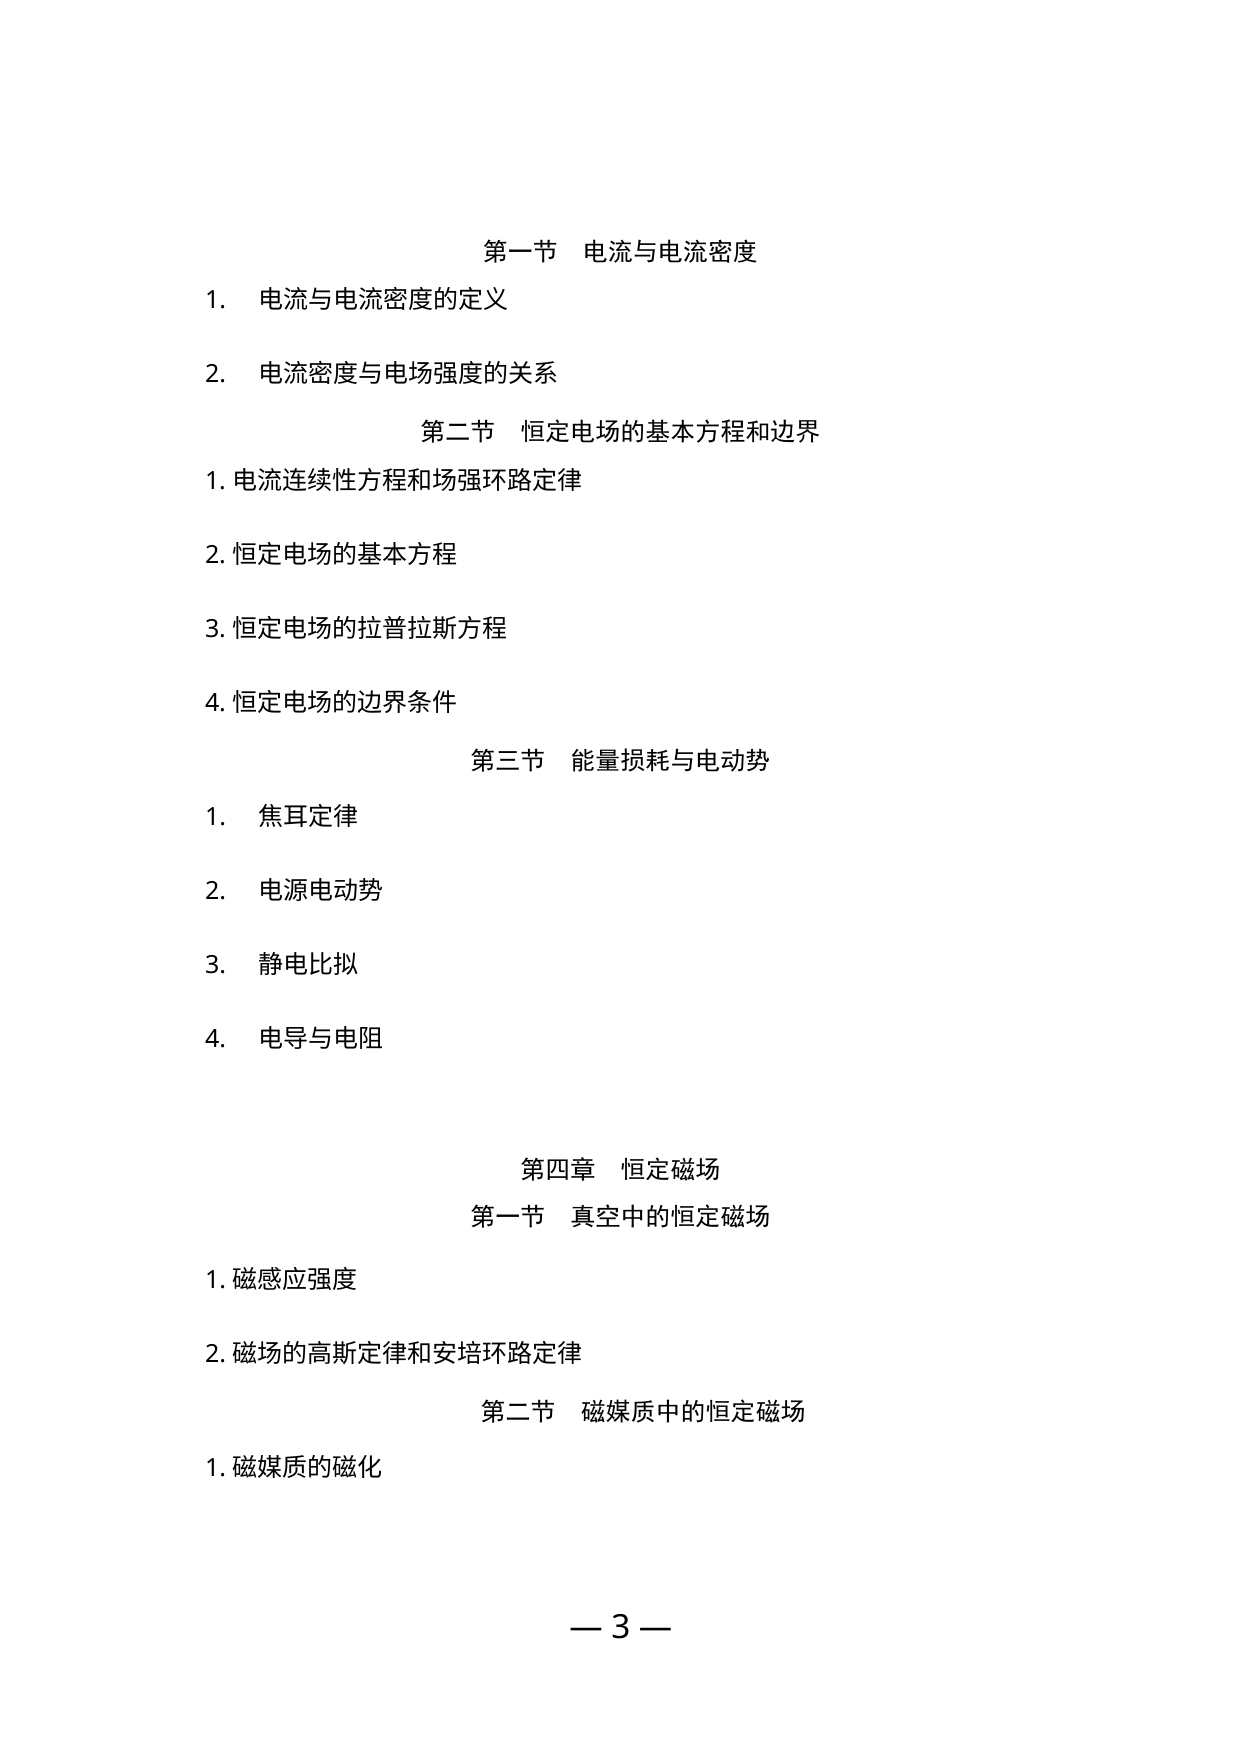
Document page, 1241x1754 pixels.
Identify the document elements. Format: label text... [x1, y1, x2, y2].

list 电导与电阻 [205, 1004, 1081, 1069]
list 电流与电流密度的定义 [205, 265, 1081, 330]
text 第三节 能量损耗与电动势 [159, 742, 1081, 775]
list 磁场的高斯定律和安培环路定律 [205, 1319, 1081, 1384]
text 第二节 磁媒质中的恒定磁场 [205, 1393, 1081, 1426]
list 电源电动势 [205, 856, 1081, 921]
text 第一节 电流与电流密度 [159, 233, 1081, 265]
list 电流密度与电场强度的关系 [205, 339, 1081, 404]
text 第二节 恒定电场的基本方程和边界 [159, 413, 1081, 446]
list 恒定电场的边界条件 [205, 668, 1081, 733]
list 恒定电场的拉普拉斯方程 [205, 594, 1081, 659]
list 恒定电场的基本方程 [205, 520, 1081, 585]
text 第四章 恒定磁场 [159, 1152, 1081, 1184]
text 第一节 真空中的恒定磁场 [159, 1198, 1081, 1231]
list 磁媒质的磁化 [205, 1433, 1081, 1498]
list 静电比拟 [205, 930, 1081, 995]
list 焦耳定律 [205, 782, 1081, 847]
list 磁感应强度 [205, 1245, 1081, 1310]
list 电流连续性方程和场强环路定律 [205, 446, 1081, 511]
